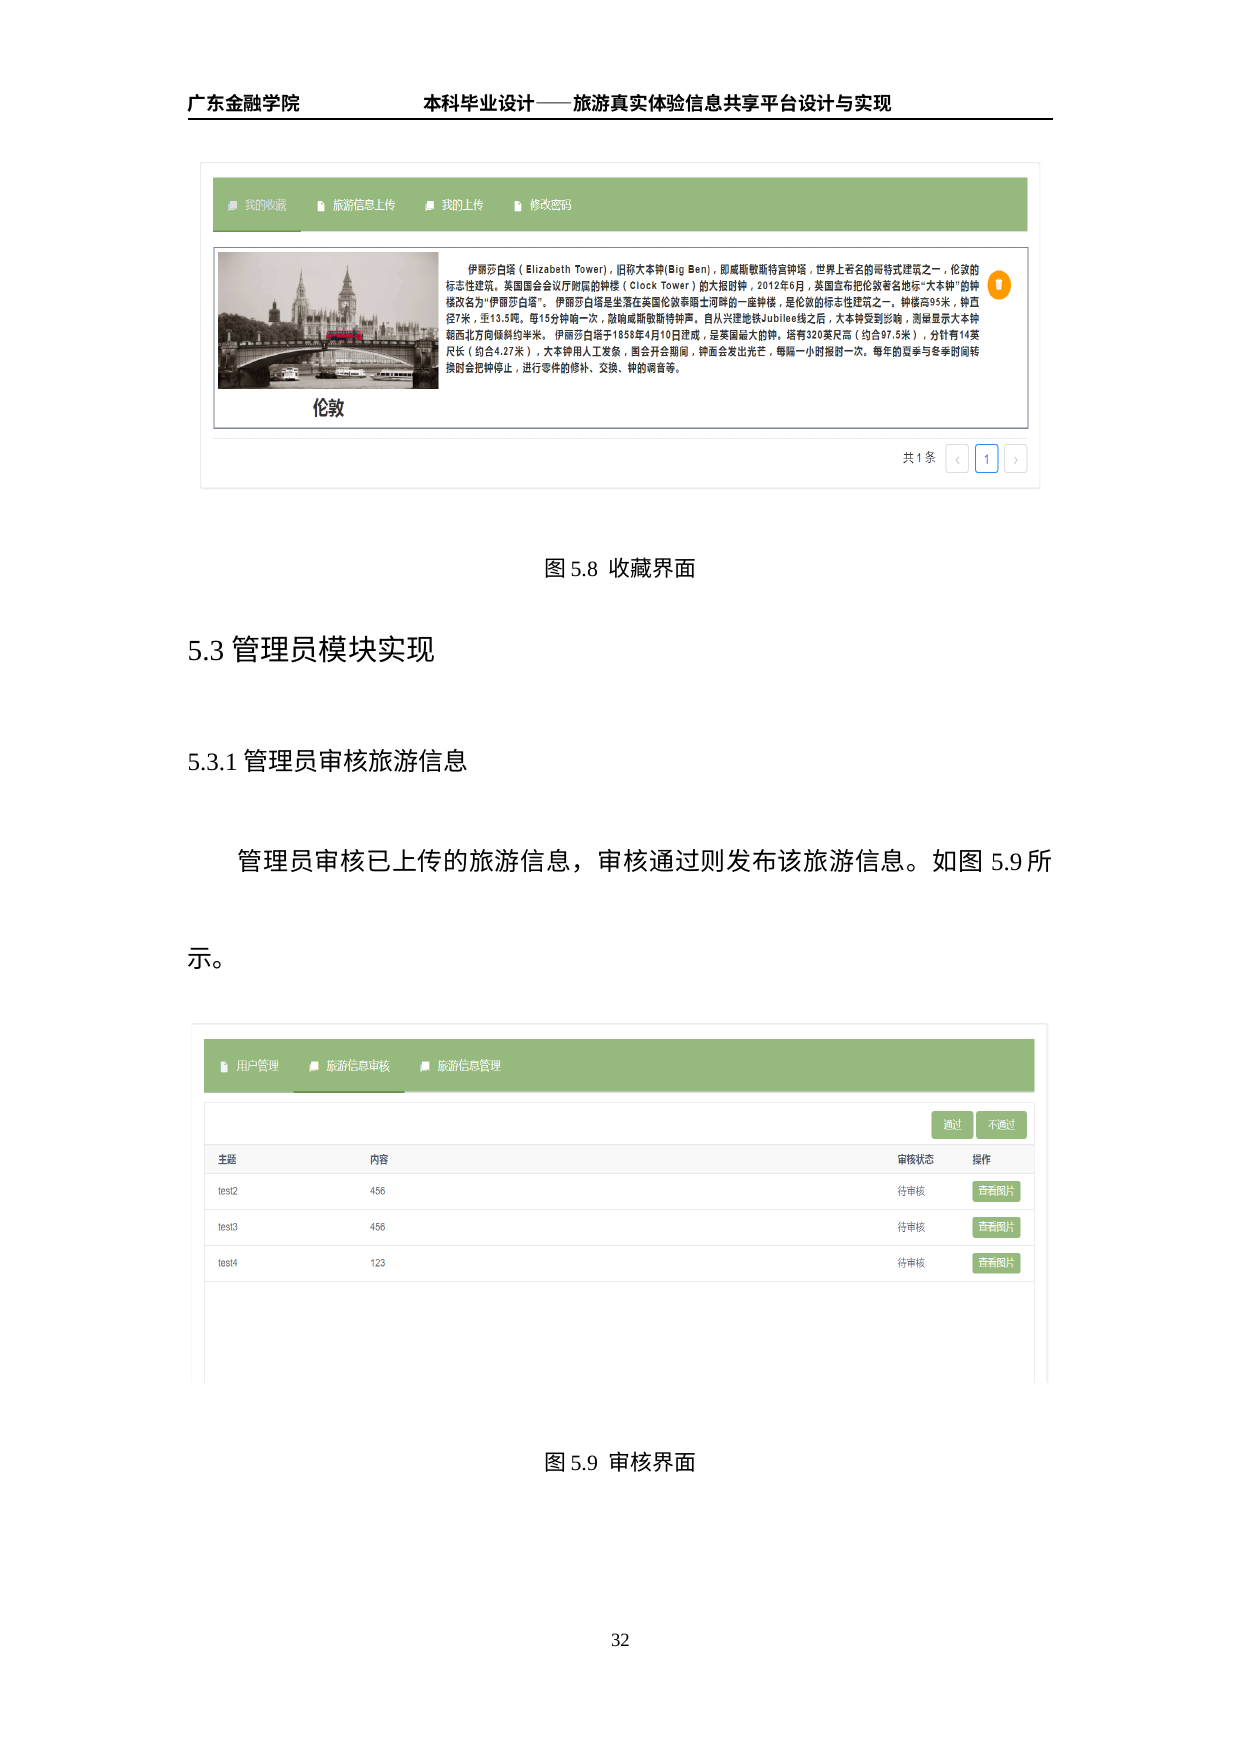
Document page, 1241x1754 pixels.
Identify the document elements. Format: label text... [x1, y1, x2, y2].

picture [199, 162, 1041, 491]
text 5.3 管理员模块实现 [187, 615, 1053, 680]
picture [191, 1023, 1049, 1383]
text 5.3.1 管理员审核旅游信息 [187, 727, 1053, 792]
text 图5.9 审核界面 [187, 1445, 1053, 1477]
text 管理员审核已上传的旅游信息，审核通过则发布该旅游信息。如图5.9所示。 [187, 827, 1053, 989]
text 图5.8 收藏界面 [187, 551, 1053, 583]
